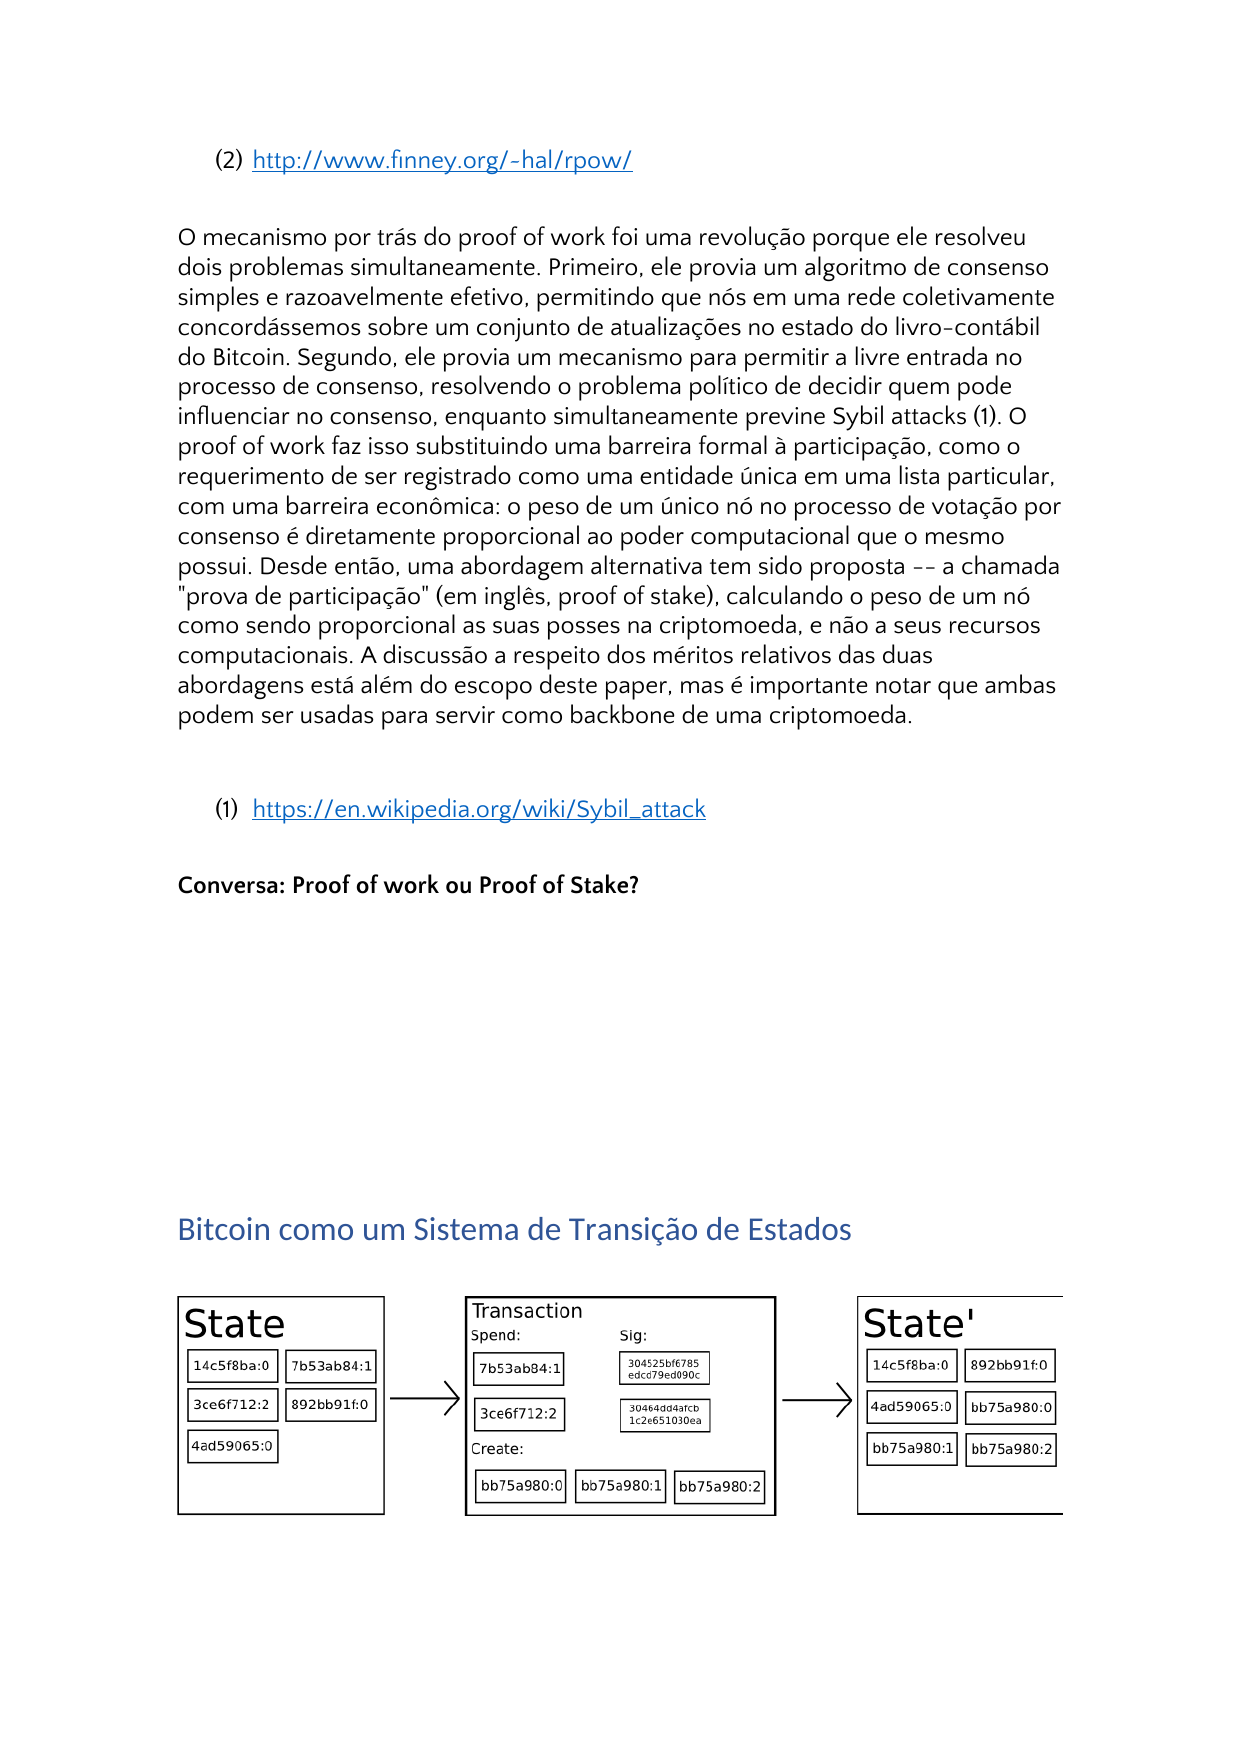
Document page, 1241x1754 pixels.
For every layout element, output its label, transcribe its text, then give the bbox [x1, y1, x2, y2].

list http://www.finney.org/~hal/rpow/ [215, 148, 1063, 175]
subtitle Bitcoin como um Sistema de Transição de Estados [177, 1208, 1063, 1249]
text Conversa: Proof of work ou Proof of Stake? [177, 872, 1063, 900]
text O mecanismo por trás do proof of work foi uma revolução porque ele resolveu dois problemas simultaneamente. Primeiro, ele provia um algoritmo de consenso simples e razoavelmente efetivo, permitindo que nós em uma rede coletivamente concordássemos sobre um conjunto de atualizações no estado do livro-contábil do Bitcoin. Segundo, ele provia um mecanismo para permitir a livre entrada no processo de consenso, resolvendo o problema político de decidir quem pode influenciar no consenso, enquanto simultaneamente previne Sybil attacks (1). O proof of work faz isso substituindo uma barreira formal à participação, como o requerimento de ser registrado como uma entidade única em uma lista particular, com uma barreira econômica: o peso de um único nó no processo de votação por consenso é diretamente proporcional ao poder computacional que o mesmo possui. Desde então, uma abordagem alternativa tem sido proposta -- a chamada "prova de participação" (em inglês, proof of stake), calculando o peso de um nó como sendo proporcional as suas posses na criptomoeda, e não a seus recursos computacionais. A discussão a respeito dos méritos relativos das duas abordagens está além do escopo deste paper, mas é importante notar que ambas podem ser usadas para servir como backbone de uma criptomoeda. [177, 224, 1063, 730]
list https://en.wikipedia.org/wiki/Sybil_attack [215, 796, 1063, 823]
picture [177, 1296, 1063, 1516]
